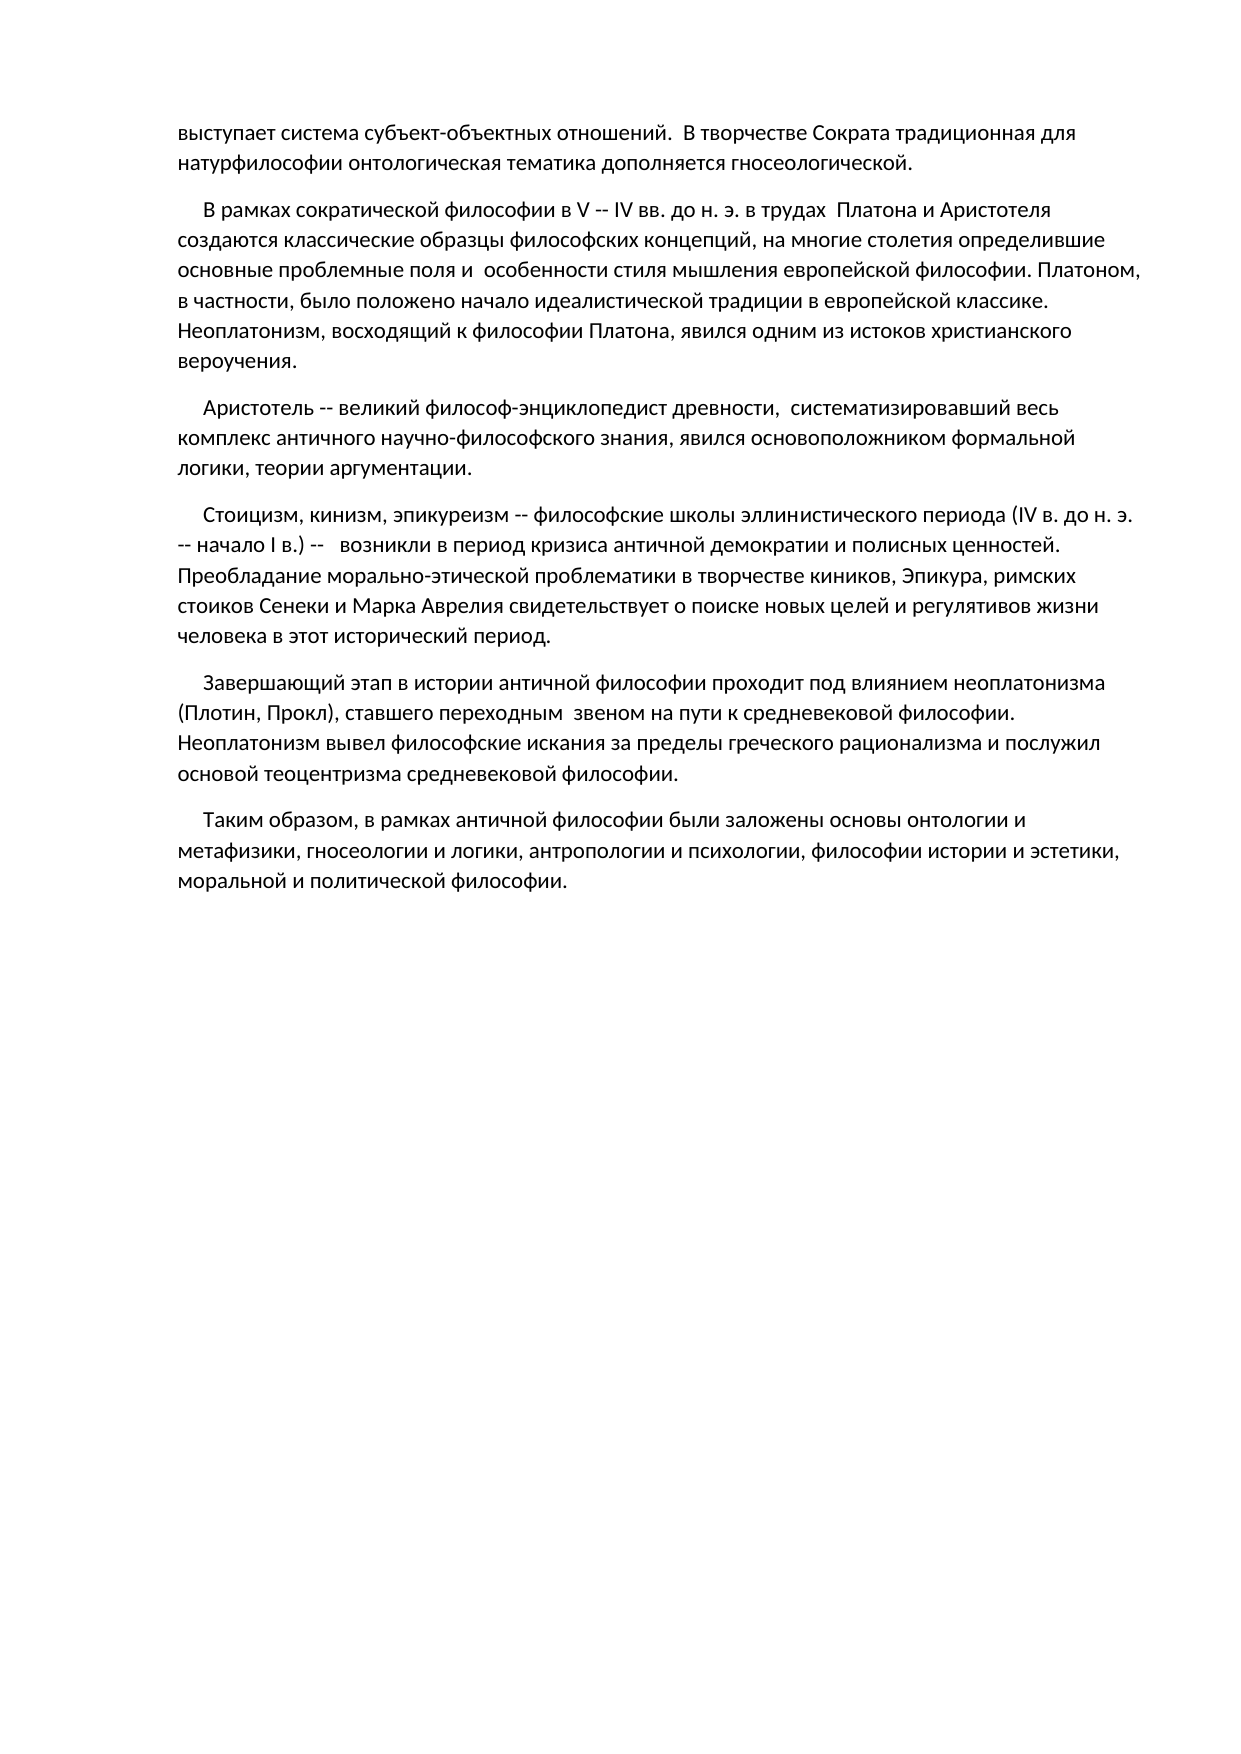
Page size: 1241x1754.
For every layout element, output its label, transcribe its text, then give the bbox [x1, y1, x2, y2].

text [177, 118, 1152, 176]
text Таким образом, в рамках античной философии были заложены основы онтологии и метафизики, гносеологии и логики, антропологии и психологии, философии истории и эстетики, моральной и политической философии. [177, 806, 1152, 894]
text В рамках сократической философии в V -- IV вв. до н. э. в трудах Платона и Аристотеля создаются классические образцы философских концепций, на многие столетия определившие основные проблемные поля и особенности стиля мышления европейской философии. Платоном, в частности, было положено начало идеалистической традиции в европейской классике. Неоплатонизм, восходящий к философии Платона, явился одним из истоков христианского вероучения. [177, 195, 1152, 374]
text Стоицизм, кинизм, эпикуреизм -- философские школы эллинистического периода (IV в. до н. э. -- начало I в.) -- возникли в период кризиса античной демократии и полисных ценностей. Преобладание морально-этической проблематики в творчестве киников, Эпикура, римских стоиков Сенеки и Марка Аврелия свидетельствует о поиске новых целей и регулятивов жизни человека в этот исторический период. [177, 500, 1152, 649]
text Аристотель -- великий философ-энциклопедист древности, систематизировавший весь комплекс античного научно-философского знания, явился основоположником формальной логики, теории аргументации. [177, 393, 1152, 482]
text Завершающий этап в истории античной философии проходит под влиянием неоплатонизма (Плотин, Прокл), ставшего переходным звеном на пути к средневековой философии. Неоплатонизм вывел философские искания за пределы греческого рационализма и послужил основой теоцентризма средневековой философии. [177, 668, 1152, 787]
